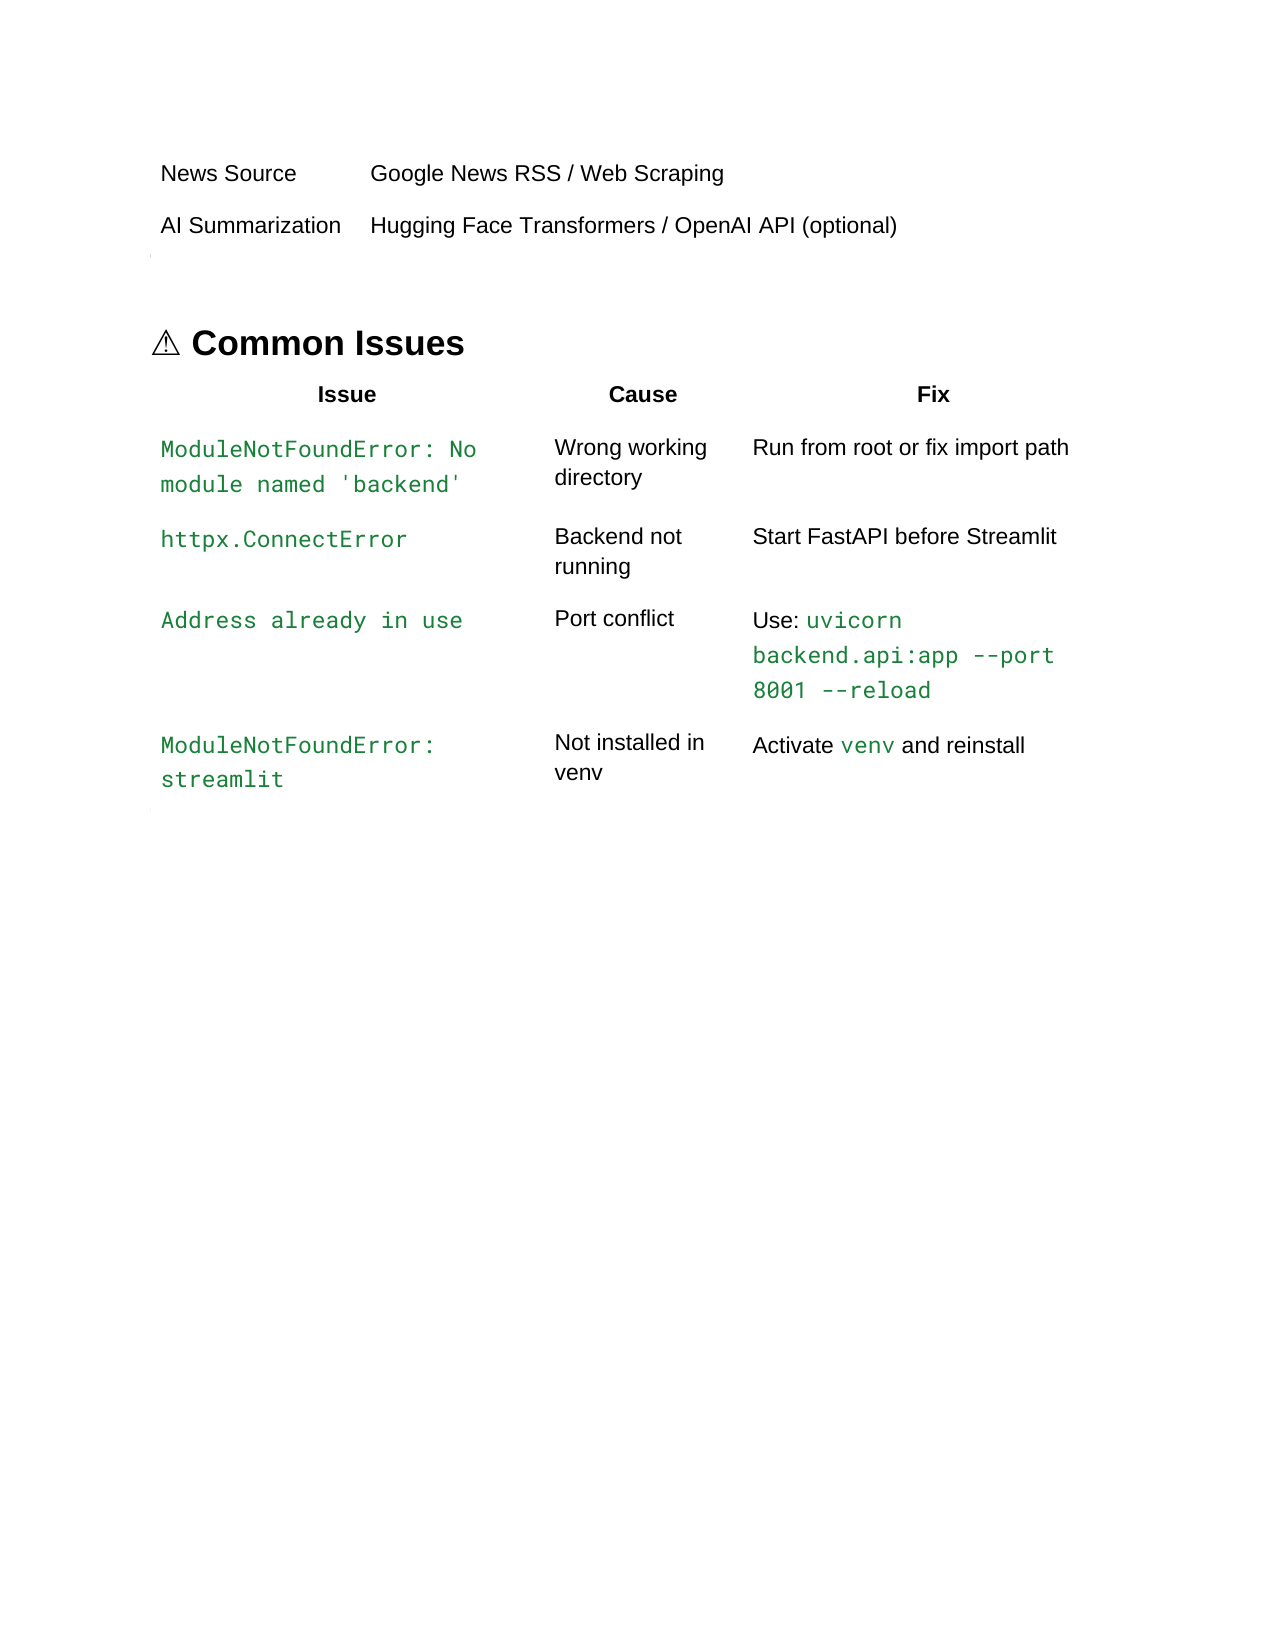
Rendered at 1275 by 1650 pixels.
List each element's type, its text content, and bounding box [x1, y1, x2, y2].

table_cell Activate venv and reinstall [742, 719, 1125, 808]
table_cell Backend not running [544, 513, 742, 594]
table_cell AI Summarization [150, 202, 360, 254]
table_cell httpx.ConnectError [150, 513, 544, 594]
table_cell Start FastAPI before Streamlit [742, 513, 1125, 594]
subtitle ⚠️ Common Issues [150, 322, 1125, 363]
table_cell ModuleNotFoundError: streamlit [150, 719, 544, 808]
table_header Issue [150, 371, 544, 423]
table_cell Use: uvicorn backend.api:app --port 8001 --reload [742, 594, 1125, 719]
table_cell Address already in use [150, 594, 544, 719]
table_cell Not installed in venv [544, 719, 742, 808]
table_header Cause [544, 371, 742, 423]
table_header Fix [742, 371, 1125, 423]
table_cell Google News RSS / Web Scraping [360, 150, 915, 202]
table_cell Hugging Face Transformers / OpenAI API (optional) [360, 202, 915, 254]
table_cell Wrong working directory [544, 423, 742, 513]
table_cell Port conflict [544, 594, 742, 719]
table_cell Run from root or fix import path [742, 423, 1125, 513]
table_cell News Source [150, 150, 360, 202]
table_cell ModuleNotFoundError: No module named 'backend' [150, 423, 544, 513]
